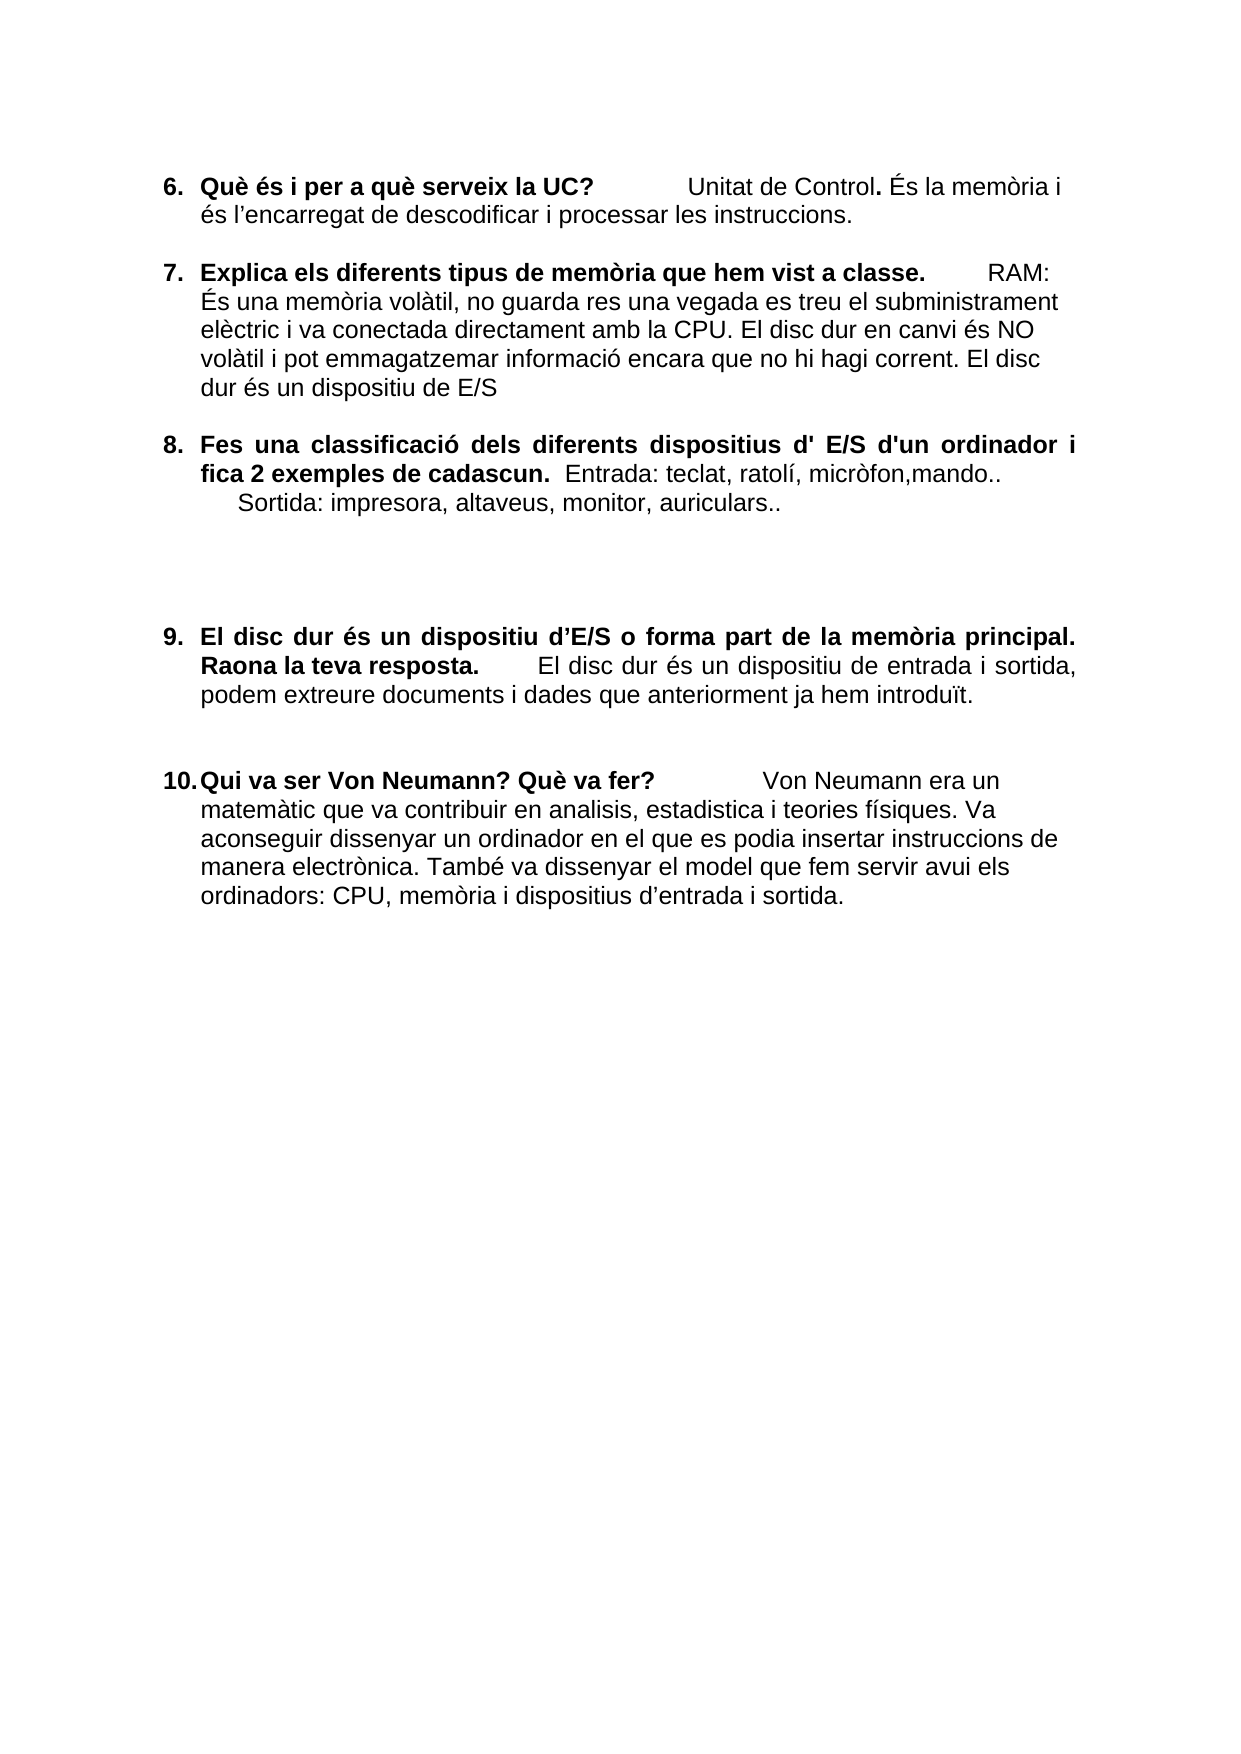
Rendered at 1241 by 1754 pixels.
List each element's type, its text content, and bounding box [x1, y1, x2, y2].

text Sortida: impresora, altaveus, monitor, auriculars.. [237, 488, 1078, 517]
list Fes una classificació dels diferents dispositius d' E/S d'un ordinador i fica 2 exemples de cadascun. Entrada: teclat, ratolí, micròfon,mando.. [163, 430, 1078, 488]
list Explica els diferents tipus de memòria que hem vist a classe. RAM: És una memòria volàtil, no guarda res una vegada es treu el subministrament elèctric i va conectada directament amb la CPU. El disc dur en canvi és NO volàtil i pot emmagatzemar informació encara que no hi hagi corrent. El disc dur és un dispositiu de E/S [163, 258, 1078, 402]
list Qui va ser Von Neumann? Què va fer? Von Neumann era un matemàtic que va contribuir en analisis, estadistica i teories físiques. Va aconseguir dissenyar un ordinador en el que es podia insertar instruccions de manera electrònica. També va dissenyar el model que fem servir avui els ordinadors: CPU, memòria i dispositius d’entrada i sortida. [163, 766, 1078, 910]
list Què és i per a què serveix la UC? Unitat de Control. És la memòria i és l’encarregat de descodificar i processar les instruccions. [163, 172, 1078, 229]
list El disc dur és un dispositiu d’E/S o forma part de la memòria principal. Raona la teva resposta. El disc dur és un dispositiu de entrada i sortida, podem extreure documents i dades que anteriorment ja hem introduït. [163, 622, 1078, 737]
